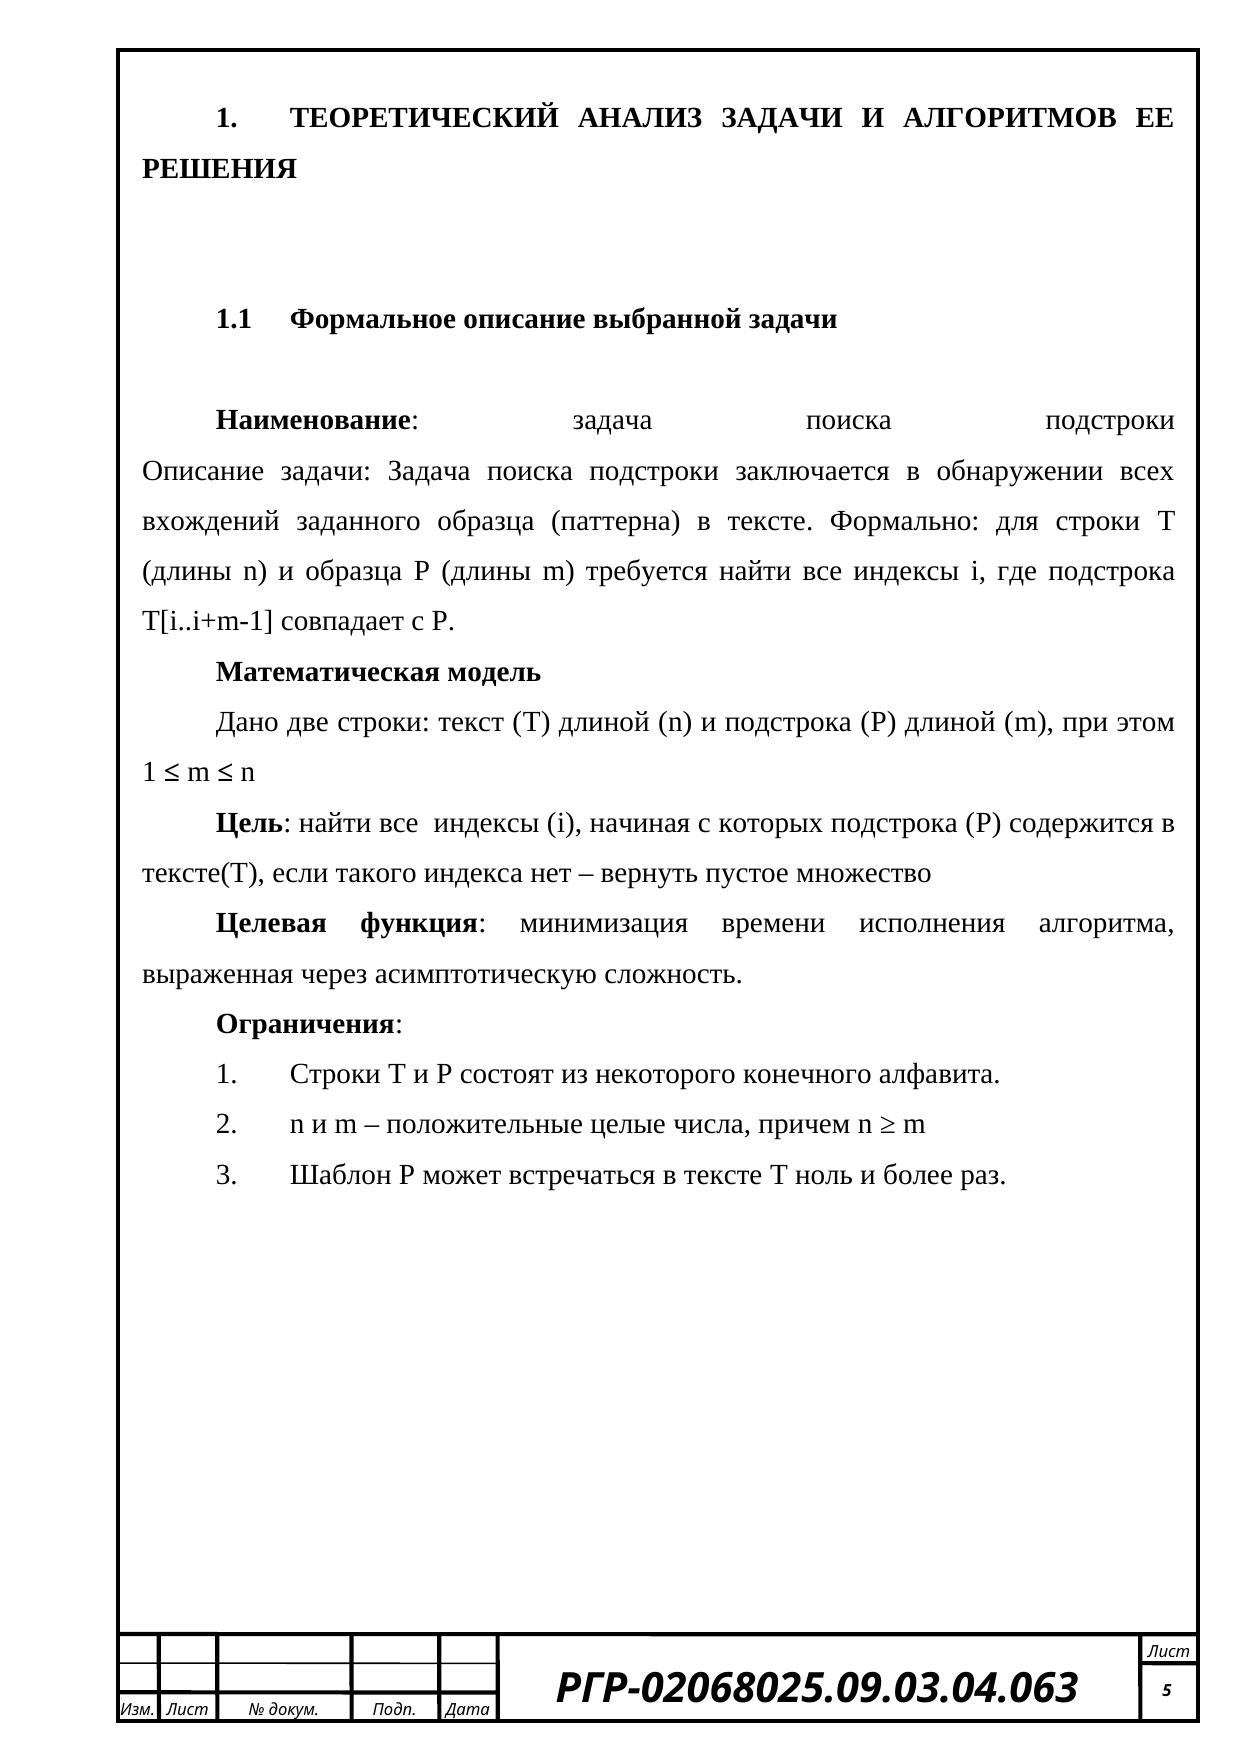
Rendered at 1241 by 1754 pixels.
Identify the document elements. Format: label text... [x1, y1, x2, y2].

text Ограничения: [142, 1006, 1175, 1039]
subtitle ТЕОРЕТИЧЕСКИЙ АНАЛИЗ ЗАДАЧИ И АЛГОРИТМОВ ЕЕ РЕШЕНИЯ [142, 100, 1175, 184]
text Целевая функция: минимизация времени исполнения алгоритма, выраженная через асимптотическую сложность. [142, 905, 1175, 989]
text Дано две строки: текст (T) длиной (n) и подстрока (P) длиной (m), при этом 1 ≤ m ≤ n [142, 704, 1175, 788]
list Строки T и P состоят из некоторого конечного алфавита. [142, 1056, 1175, 1090]
text Наименование: задача поиска подстроки Описание задачи: Задача поиска подстроки заключается в обнаружении всех вхождений заданного образца (паттерна) в тексте. Формально: для строки T (длины n) и образца P (длины m) требуется найти все индексы i, где подстрока T[i..i+m-1] совпадает с P. [142, 402, 1175, 637]
list n и m – положительные целые числа, причем n ≥ m [142, 1107, 1175, 1140]
list Шаблон P может встречаться в тексте T ноль и более раз. [142, 1157, 1175, 1191]
text Цель: найти все индексы (i), начиная с которых подстрока (P) содержится в тексте(T), если такого индекса нет – вернуть пустое множество [142, 805, 1175, 889]
text Математическая модель [142, 654, 1175, 687]
subtitle Формальное описание выбранной задачи [142, 302, 1175, 335]
